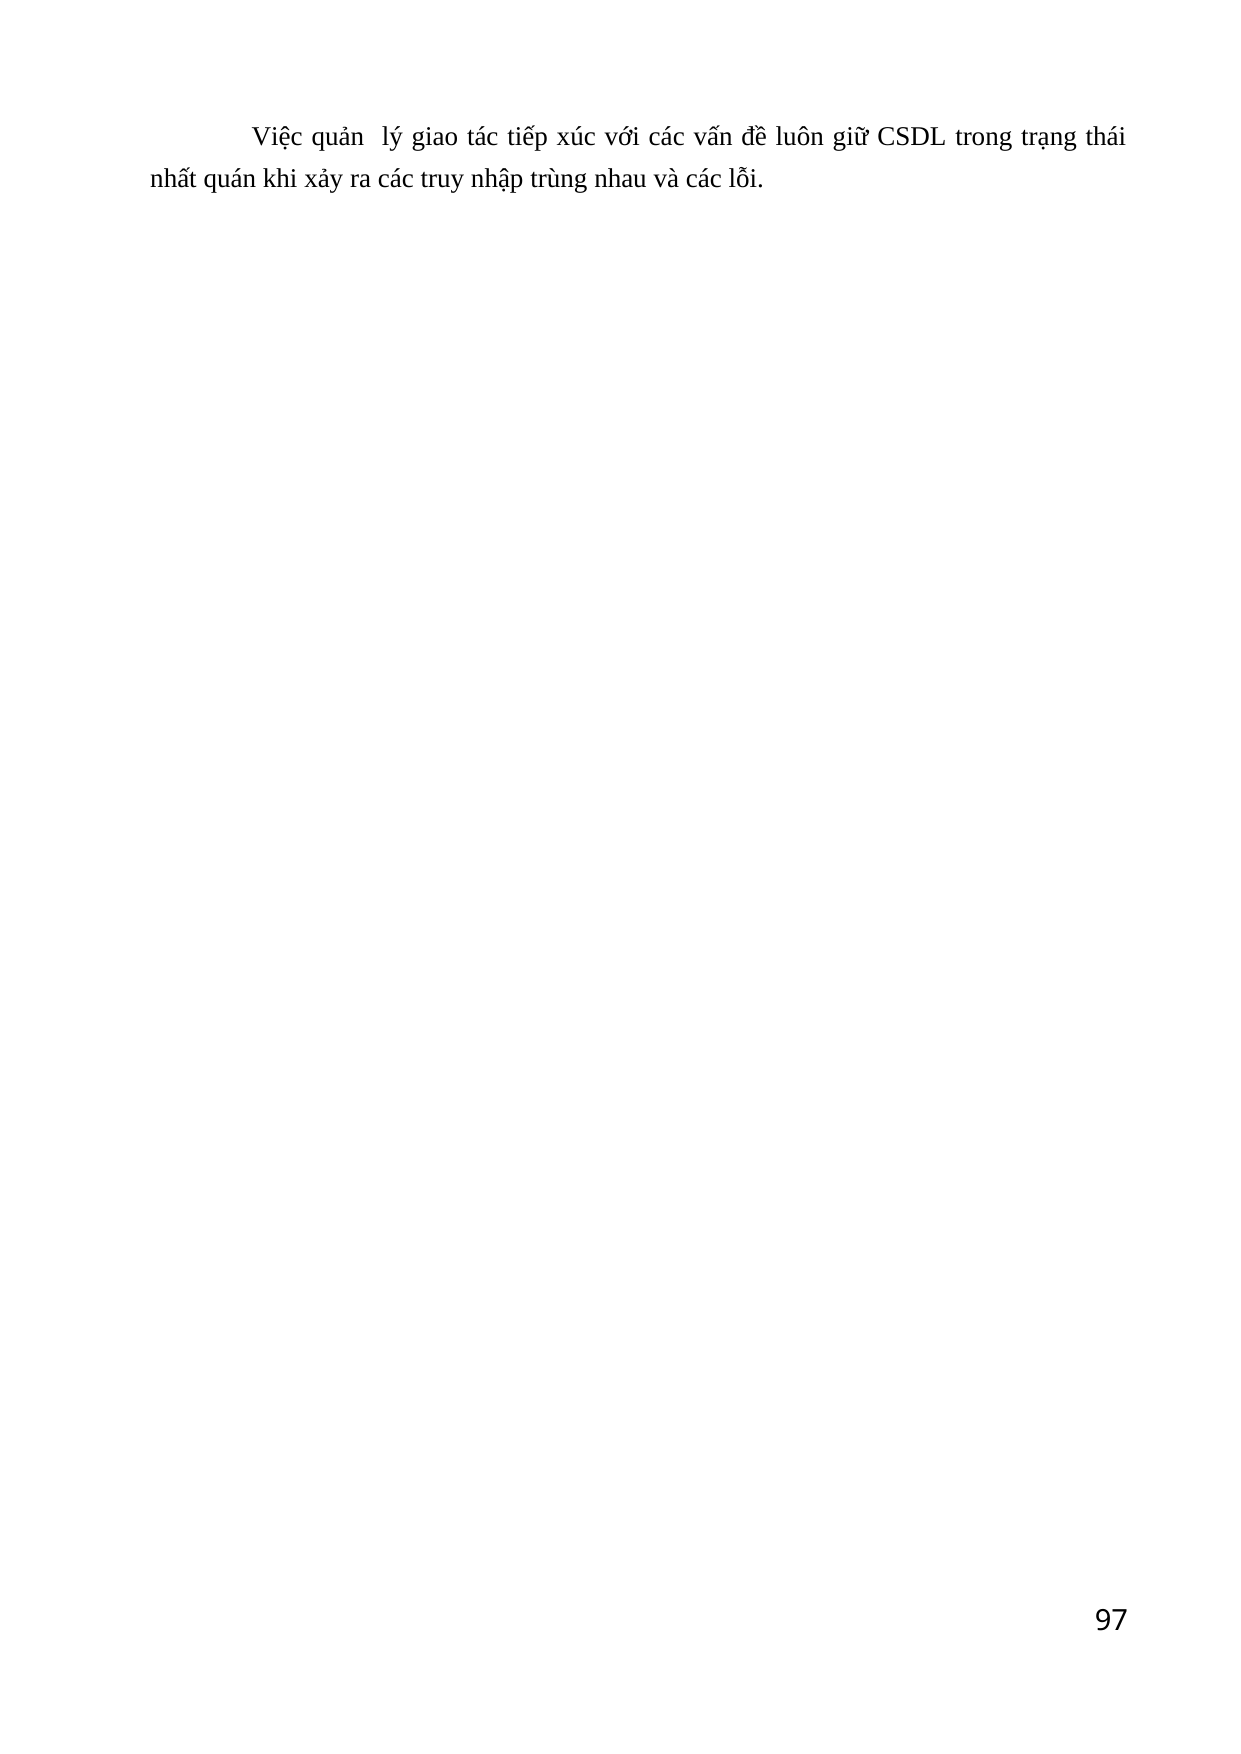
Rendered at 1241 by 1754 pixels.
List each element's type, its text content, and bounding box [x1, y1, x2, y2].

text Việc quản lý giao tác tiếp xúc với các vấn đề luôn giữ CSDL trong trạng thái nhất quán khi xảy ra các truy nhập trùng nhau và các lỗi. [150, 112, 1128, 196]
